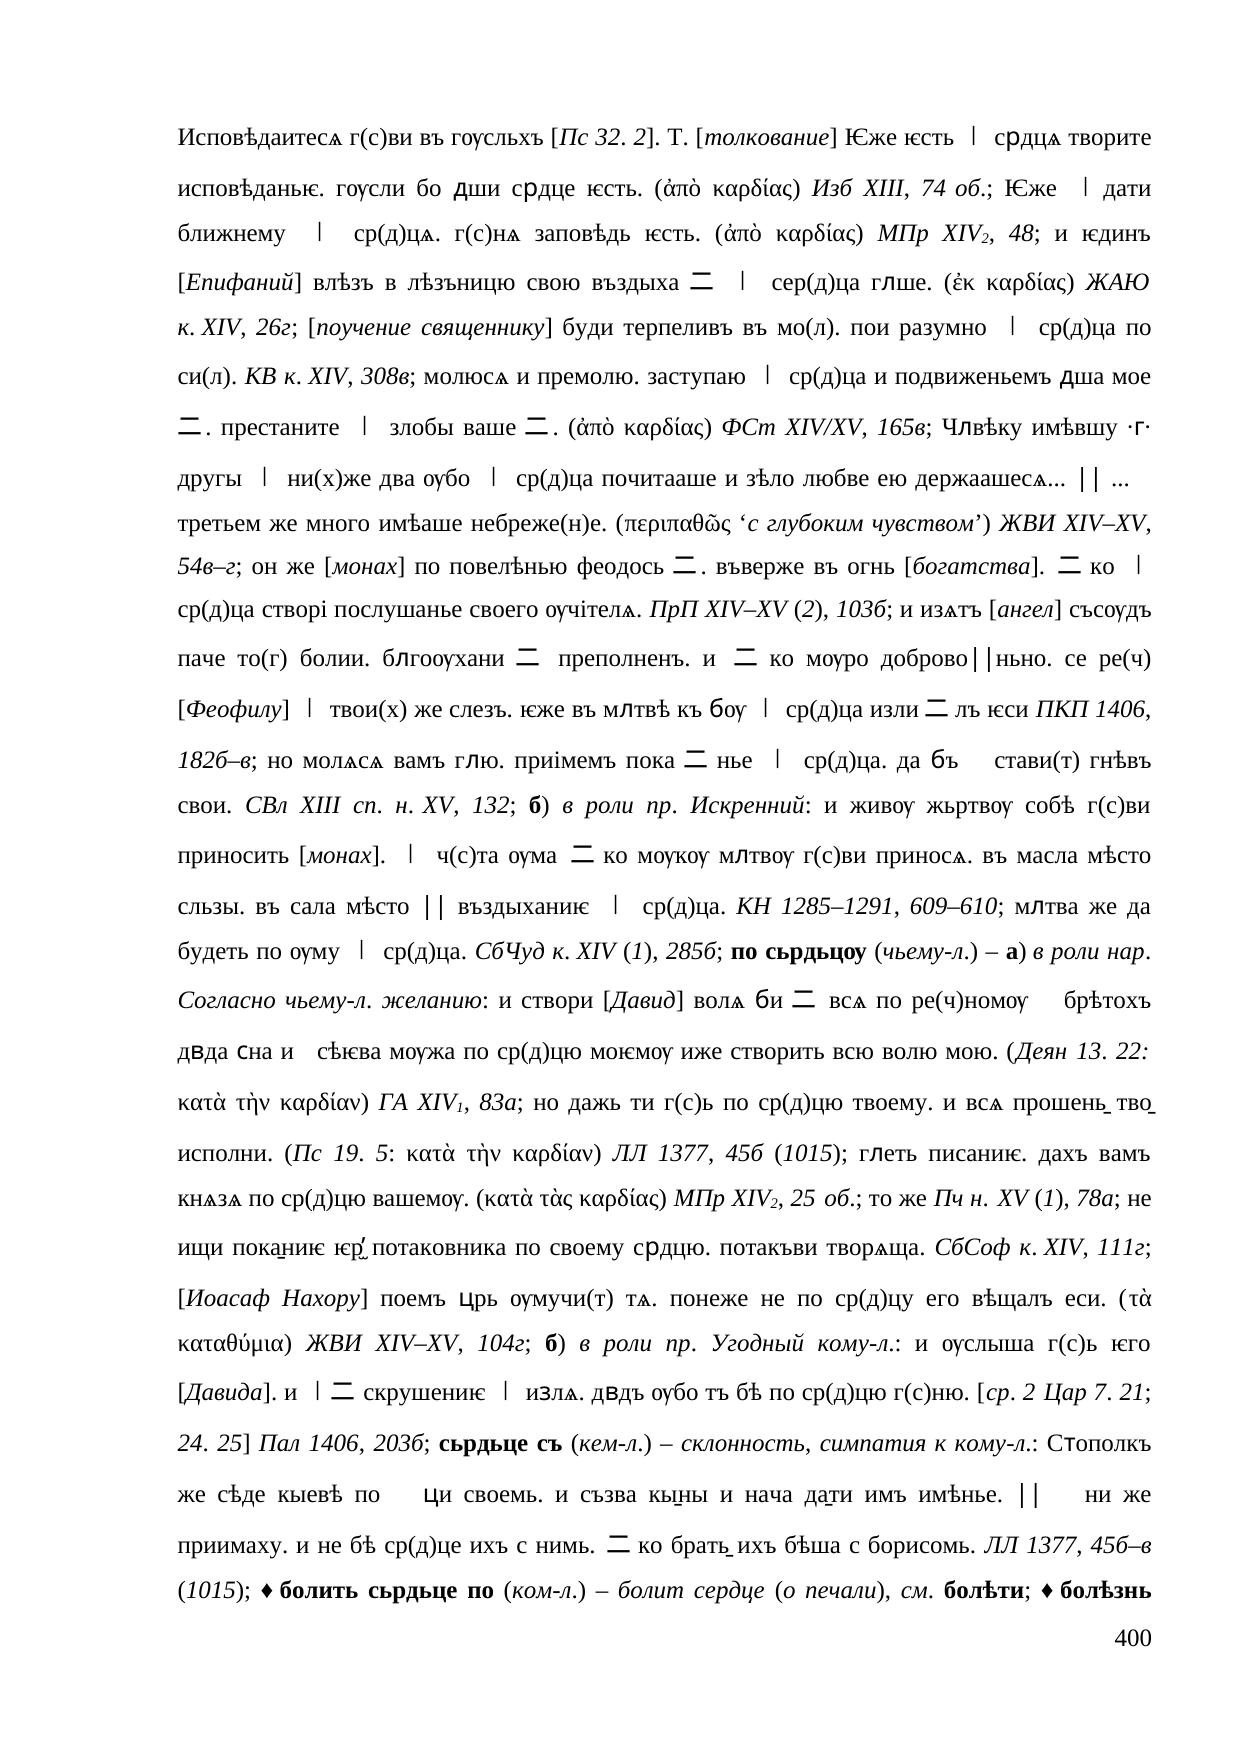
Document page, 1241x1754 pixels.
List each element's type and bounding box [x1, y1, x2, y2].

text [177, 118, 1152, 1604]
